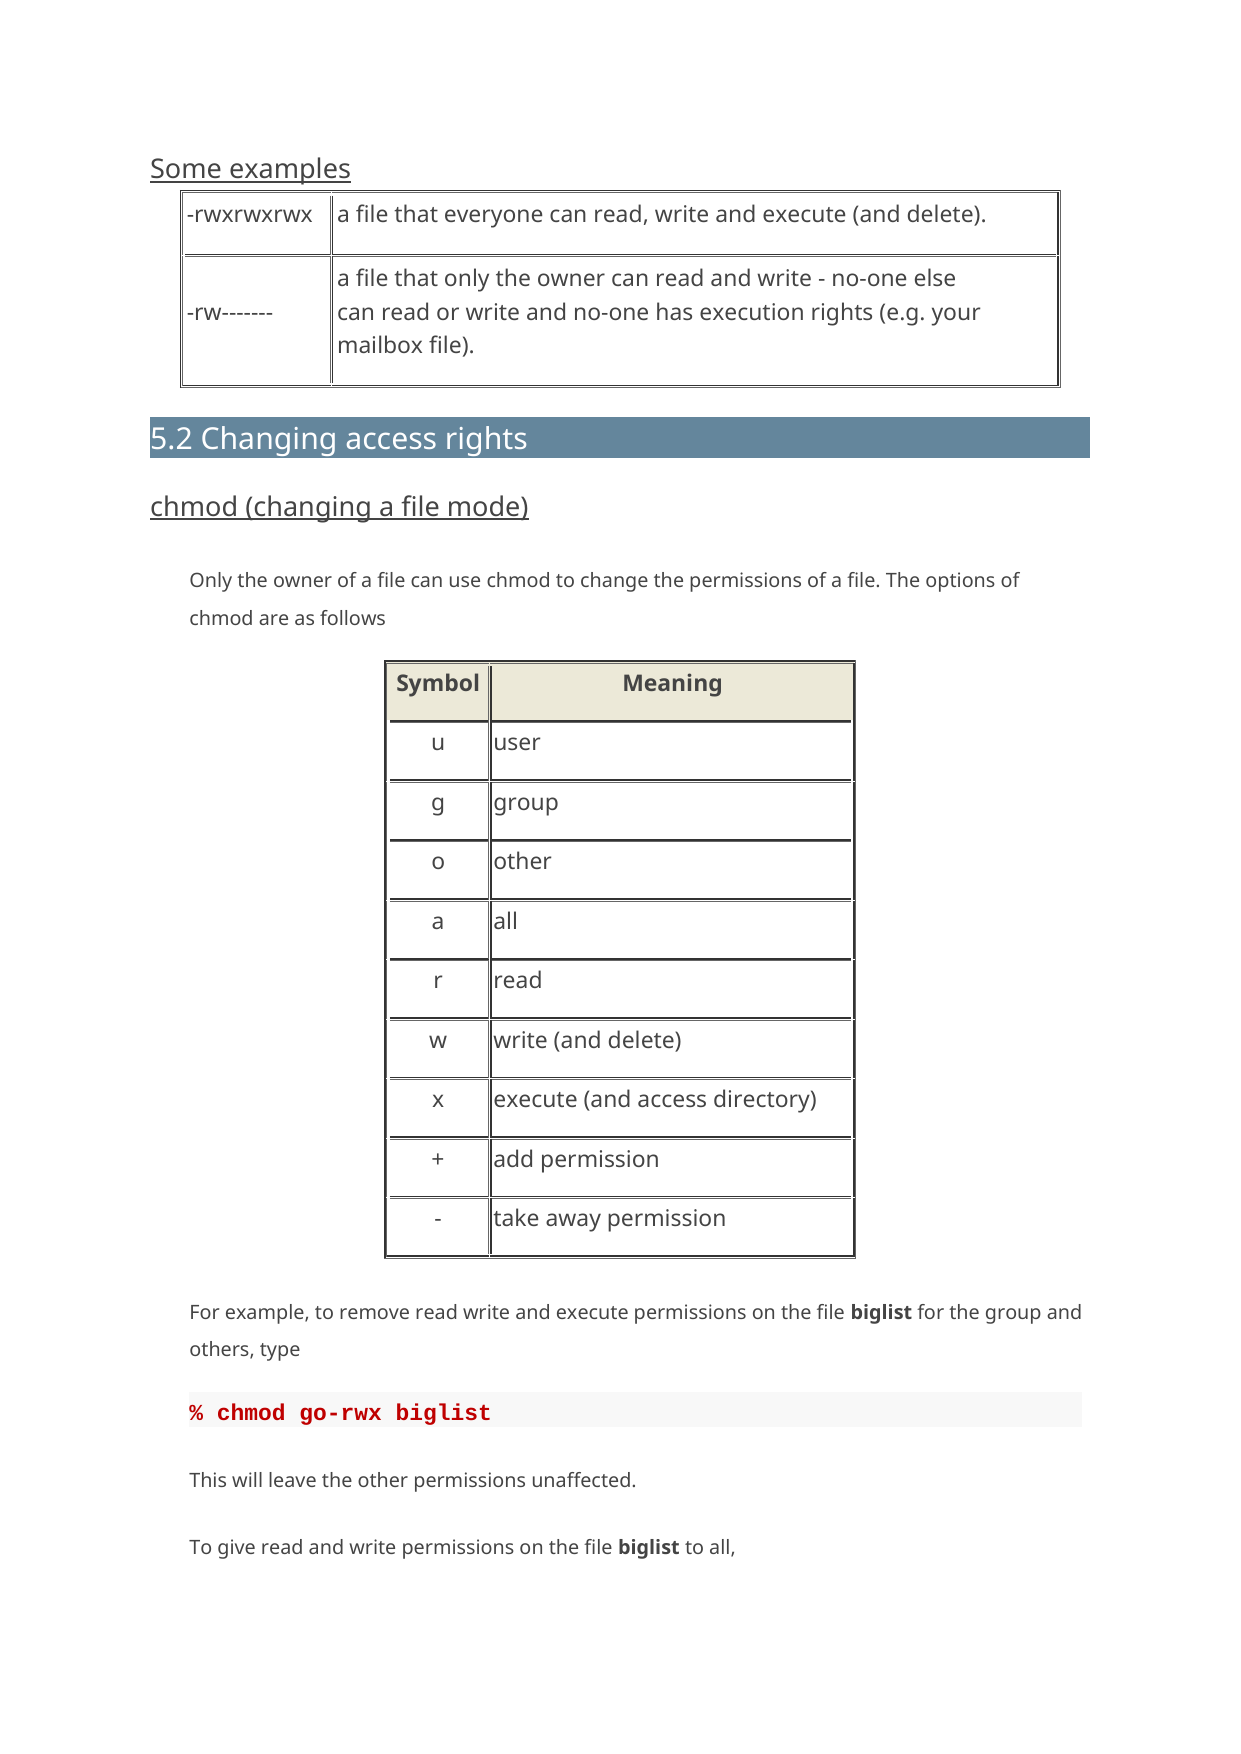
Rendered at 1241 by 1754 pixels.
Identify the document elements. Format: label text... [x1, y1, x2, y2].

table_cell user [492, 720, 853, 779]
table_cell + [387, 1136, 488, 1196]
subtitle 5.2 Changing access rights [150, 417, 1090, 458]
table_cell all [492, 898, 854, 958]
table_header Symbol [387, 662, 490, 720]
table_header a file that everyone can read, write and execute (and delete). [332, 193, 1057, 253]
table_cell write (and delete) [492, 1017, 854, 1077]
table_cell -rw------- [183, 254, 332, 384]
table_cell other [492, 839, 853, 898]
text For example, to remove read write and execute permissions on the file biglist for the group and others, type [189, 1288, 1082, 1363]
table_cell read [492, 958, 854, 1017]
table_cell u [387, 720, 488, 779]
table_cell take away permission [490, 1196, 854, 1255]
table_header Meaning [490, 664, 853, 720]
table_cell o [387, 839, 488, 898]
table_cell r [386, 958, 488, 1017]
table_cell a [387, 898, 488, 958]
table_cell x [386, 1077, 490, 1136]
table_cell w [387, 1017, 488, 1077]
text To give read and write permissions on the file biglist to all, [189, 1523, 1082, 1560]
table_cell execute (and access directory) [490, 1077, 854, 1136]
table_cell add permission [492, 1136, 854, 1196]
table_cell a file that only the owner can read and write - no-one else can read or write and no-one has execution rights (e.g. your mailbox file). [332, 254, 1058, 384]
subtitle Some examples [150, 150, 1090, 187]
table_cell g [387, 779, 488, 839]
text This will leave the other permissions unaffected. [189, 1456, 1082, 1493]
table_cell - [386, 1196, 490, 1255]
subtitle chmod (changing a file mode) [150, 487, 1090, 524]
text % chmod go-rwx biglist [189, 1392, 1082, 1427]
table_header -rwxrwxrwx [183, 193, 332, 253]
table_cell group [492, 779, 854, 839]
text Only the owner of a file can use chmod to change the permissions of a file. The options of chmod are as follows [189, 556, 1082, 631]
